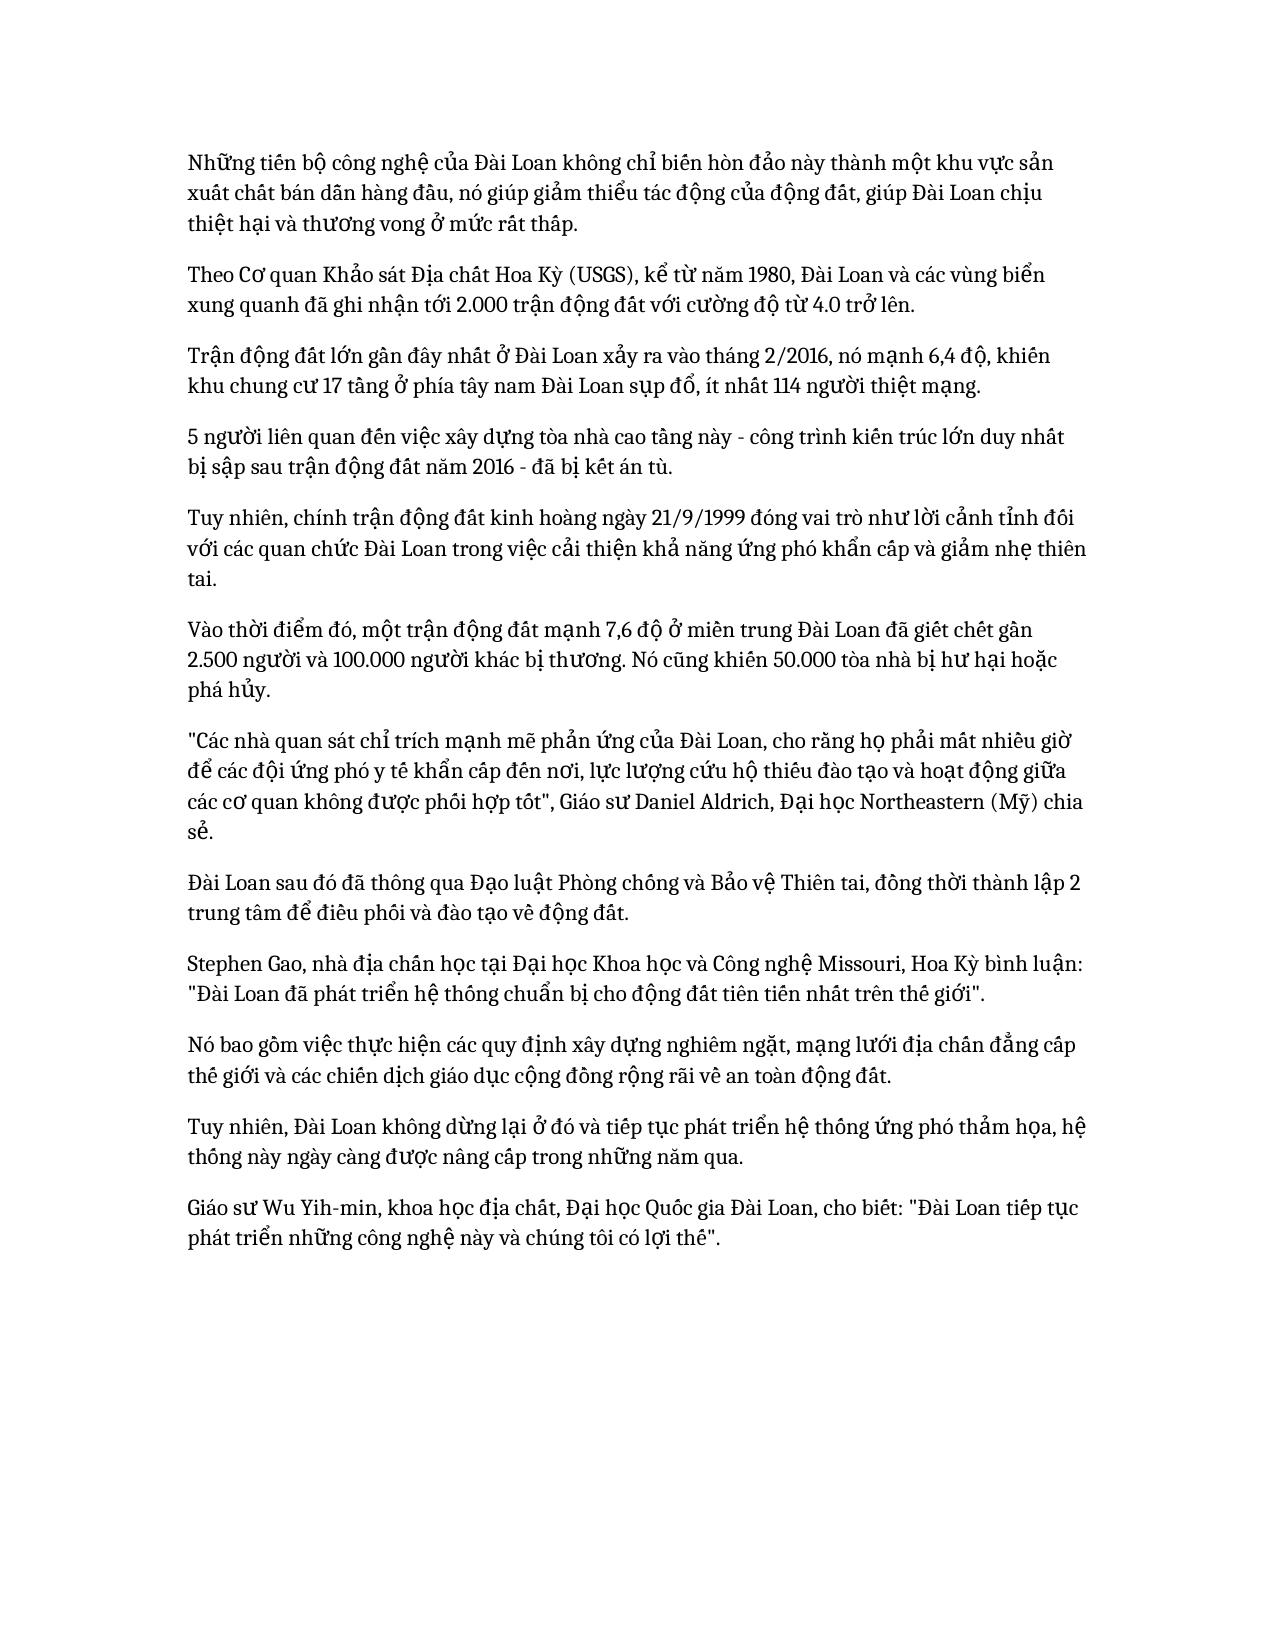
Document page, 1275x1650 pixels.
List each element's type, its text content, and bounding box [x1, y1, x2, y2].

text Vào thời điểm đó, một trận động đất mạnh 7,6 độ ở miền trung Đài Loan đã giết chết gần 2.500 người và 100.000 người khác bị thương. Nó cũng khiến 50.000 tòa nhà bị hư hại hoặc phá hủy. [187, 617, 1087, 703]
text Stephen Gao, nhà địa chấn học tại Đại học Khoa học và Công nghệ Missouri, Hoa Kỳ bình luận: "Đài Loan đã phát triển hệ thống chuẩn bị cho động đất tiên tiến nhất trên thế giới". [187, 951, 1087, 1008]
text Giáo sư Wu Yih-min, khoa học địa chất, Đại học Quốc gia Đài Loan, cho biết: "Đài Loan tiếp tục phát triển những công nghệ này và chúng tôi có lợi thế". [187, 1195, 1087, 1251]
text Đài Loan sau đó đã thông qua Đạo luật Phòng chống và Bảo vệ Thiên tai, đồng thời thành lập 2 trung tâm để điều phối và đào tạo về động đất. [187, 870, 1087, 926]
text 5 người liên quan đến việc xây dựng tòa nhà cao tầng này - công trình kiến trúc lớn duy nhất bị sập sau trận động đất năm 2016 - đã bị kết án tù. [187, 424, 1087, 481]
text Nó bao gồm việc thực hiện các quy định xây dựng nghiêm ngặt, mạng lưới địa chấn đẳng cấp thế giới và các chiến dịch giáo dục cộng đồng rộng rãi về an toàn động đất. [187, 1032, 1087, 1089]
text Những tiến bộ công nghệ của Đài Loan không chỉ biến hòn đảo này thành một khu vực sản xuất chất bán dẫn hàng đầu, nó giúp giảm thiểu tác động của động đất, giúp Đài Loan chịu thiệt hại và thương vong ở mức rất thấp. [187, 150, 1087, 237]
text Trận động đất lớn gần đây nhất ở Đài Loan xảy ra vào tháng 2/2016, nó mạnh 6,4 độ, khiến khu chung cư 17 tầng ở phía tây nam Đài Loan sụp đổ, ít nhất 114 người thiệt mạng. [187, 343, 1087, 399]
text Tuy nhiên, Đài Loan không dừng lại ở đó và tiếp tục phát triển hệ thống ứng phó thảm họa, hệ thống này ngày càng được nâng cấp trong những năm qua. [187, 1113, 1087, 1170]
text Theo Cơ quan Khảo sát Địa chất Hoa Kỳ (USGS), kể từ năm 1980, Đài Loan và các vùng biển xung quanh đã ghi nhận tới 2.000 trận động đất với cường độ từ 4.0 trở lên. [187, 261, 1087, 318]
text "Các nhà quan sát chỉ trích mạnh mẽ phản ứng của Đài Loan, cho rằng họ phải mất nhiều giờ để các đội ứng phó y tế khẩn cấp đến nơi, lực lượng cứu hộ thiếu đào tạo và hoạt động giữa các cơ quan không được phối hợp tốt", Giáo sư Daniel Aldrich, Đại học Northeastern (Mỹ) chia sẻ. [187, 728, 1087, 845]
text Tuy nhiên, chính trận động đất kinh hoàng ngày 21/9/1999 đóng vai trò như lời cảnh tỉnh đối với các quan chức Đài Loan trong việc cải thiện khả năng ứng phó khẩn cấp và giảm nhẹ thiên tai. [187, 505, 1087, 592]
